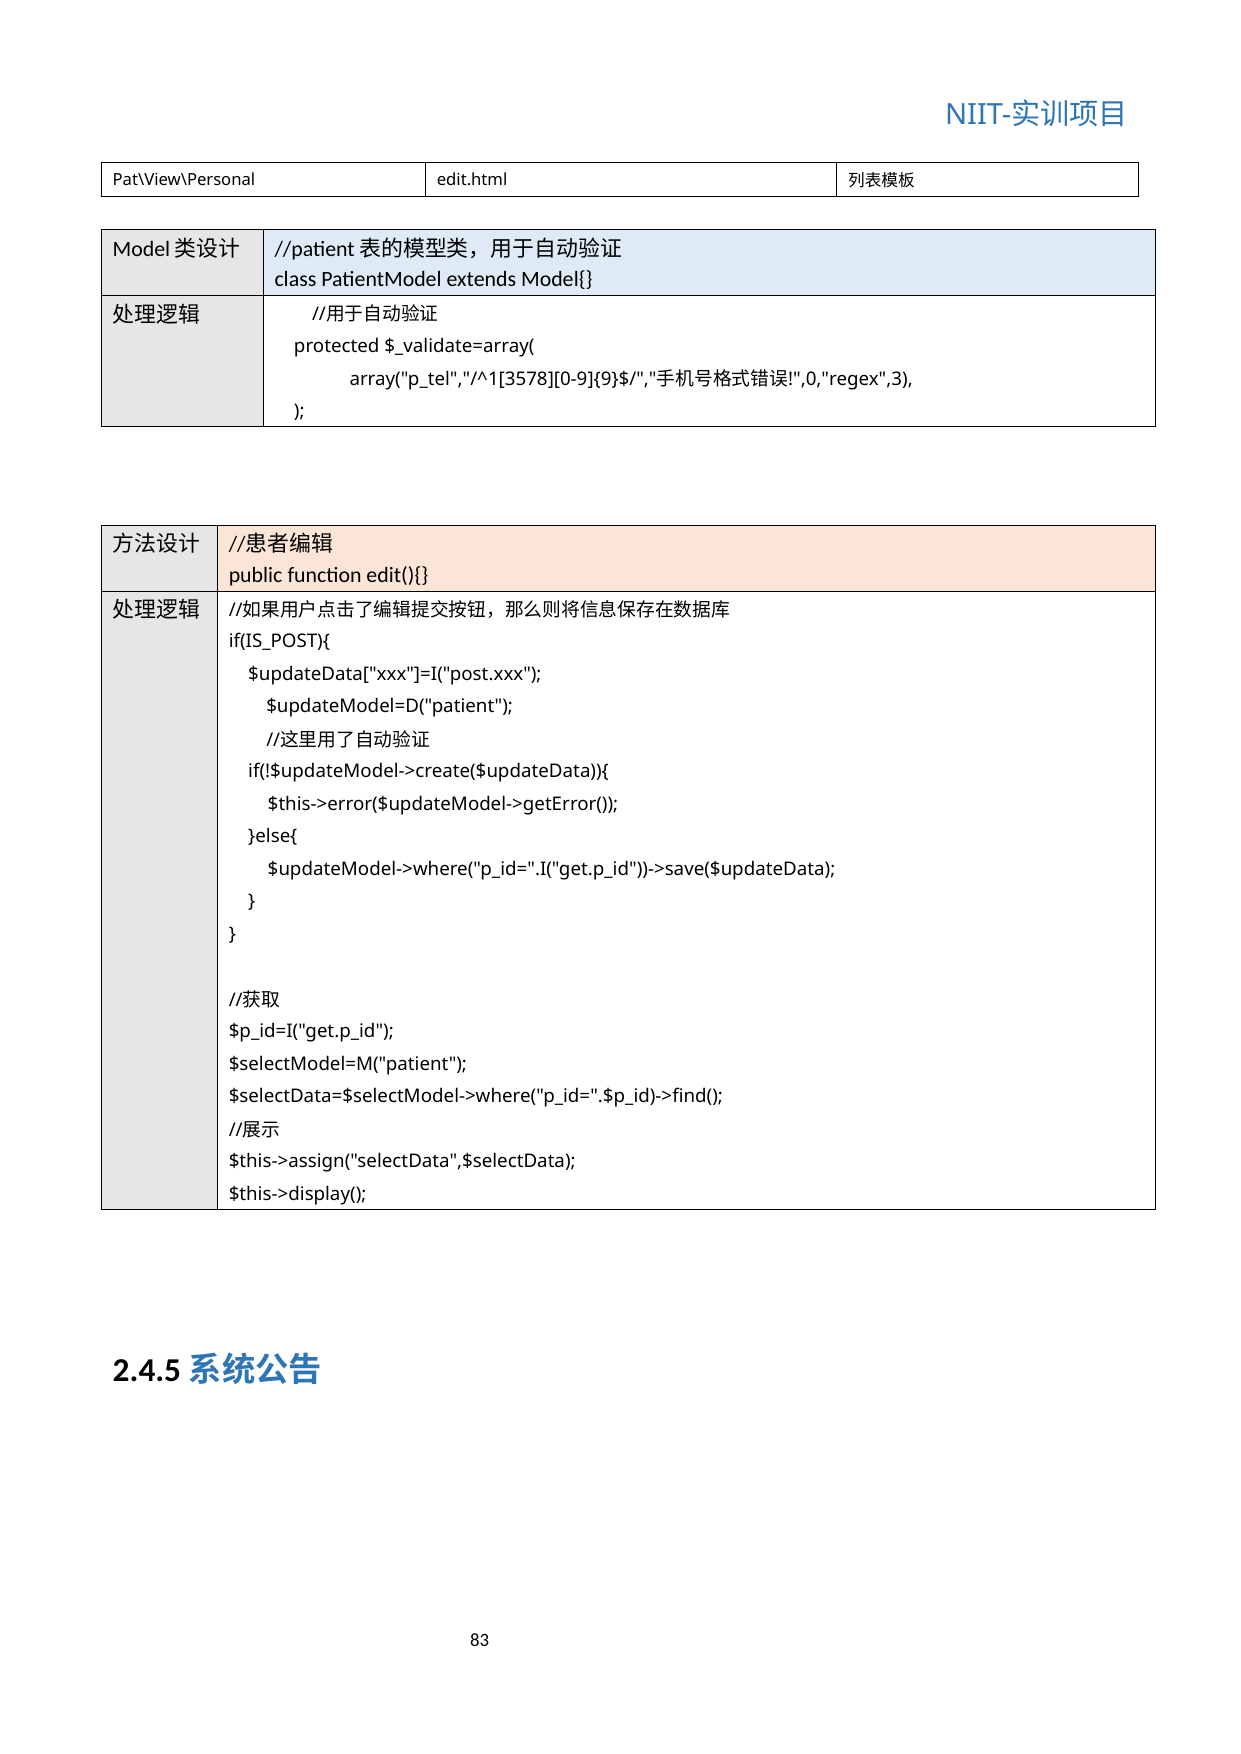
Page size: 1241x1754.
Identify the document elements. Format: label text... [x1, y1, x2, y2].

table_header 方法设计 [102, 526, 217, 591]
table_cell Pat\View\Personal [102, 163, 425, 196]
subtitle 2.4.5 系统公告 [112, 1335, 1128, 1400]
table_header //patient表的模型类，用于自动验证 class PatientModel extends Model{} [264, 230, 1155, 295]
table_cell //用于自动验证 protected $_validate=array( array("p_tel","/^1[3578][0-9]{9}$/","手机号格式错误!",0,"regex",3), ); [264, 296, 1155, 426]
table_header //患者编辑 public function edit(){} [218, 526, 1155, 591]
table_cell 处理逻辑 [102, 296, 263, 426]
table_cell //如果用户点击了编辑提交按钮，那么则将信息保存在数据库 if(IS_POST){ $updateData["xxx"]=I("post.xxx"); $updateModel=D("patient"); //这里用了自动验证 if(!$updateModel->create($updateData)){ $this->error($updateModel->getError()); }else{ $updateModel->where("p_id=".I("get.p_id"))->save($updateData); } } //获取 $p_id=I("get.p_id"); $selectModel=M("patient"); $selectData=$selectModel->where("p_id=".$p_id)->find(); //展示 $this->assign("selectData",$selectData); $this->display(); [218, 592, 1155, 1209]
table_header Model类设计 [102, 230, 263, 295]
table_cell 处理逻辑 [102, 592, 217, 1209]
table_cell edit.html [426, 163, 836, 196]
table_cell 列表模板 [837, 163, 1138, 196]
